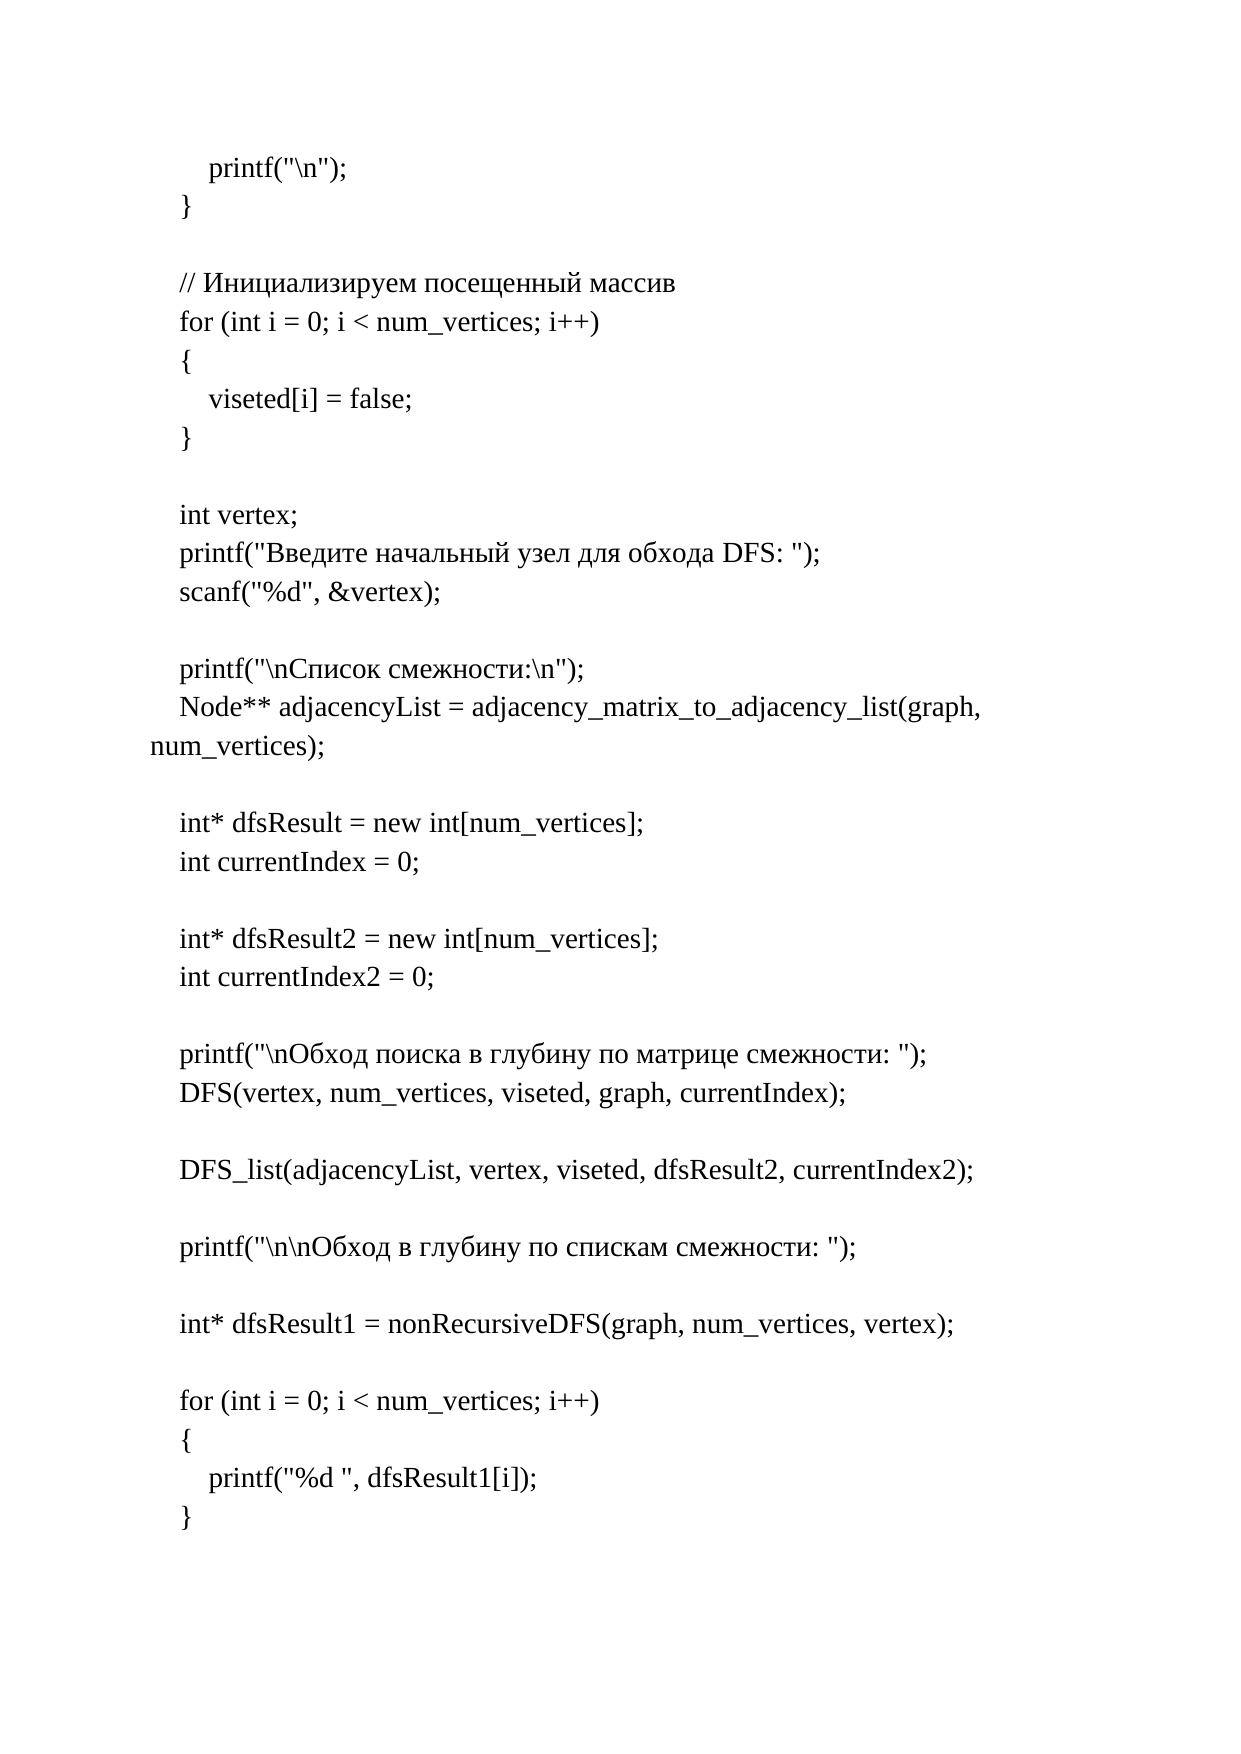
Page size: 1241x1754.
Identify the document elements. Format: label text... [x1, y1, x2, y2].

text DFS_list(adjacencyList, vertex, viseted, dfsResult2, currentIndex2); [150, 1152, 1090, 1186]
text int* dfsResult1 = nonRecursiveDFS(graph, num_vertices, vertex); [150, 1306, 1090, 1340]
text printf("%d ", dfsResult1[i]); [150, 1460, 1090, 1494]
text Node** adjacencyList = adjacency_matrix_to_adjacency_list(graph, num_vertices); [150, 689, 1090, 762]
text DFS(vertex, num_vertices, viseted, graph, currentIndex); [150, 1075, 1090, 1108]
text for (int i = 0; i < num_vertices; i++) [150, 1383, 1090, 1417]
text int currentIndex2 = 0; [150, 959, 1090, 993]
text printf("\nОбход поиска в глубину по матрице смежности: "); [150, 1036, 1090, 1070]
text // Инициализируем посещенный массив [150, 266, 1090, 299]
text printf("\nСписок смежности:\n"); [150, 651, 1090, 684]
text printf("Введите начальный узел для обхода DFS: "); [150, 535, 1090, 569]
text scanf("%d", &vertex); [150, 574, 1090, 607]
text { [150, 1422, 1090, 1455]
text int* dfsResult = new int[num_vertices]; [150, 805, 1090, 839]
text printf("\n\nОбход в глубину по спискам смежности: "); [150, 1229, 1090, 1263]
text viseted[i] = false; [150, 381, 1090, 415]
text for (int i = 0; i < num_vertices; i++) [150, 304, 1090, 338]
text printf("\n"); [150, 150, 1090, 183]
text } [150, 1499, 1090, 1532]
text { [150, 343, 1090, 376]
text int vertex; [150, 497, 1090, 530]
text int* dfsResult2 = new int[num_vertices]; [150, 921, 1090, 954]
text } [150, 420, 1090, 453]
text int currentIndex = 0; [150, 844, 1090, 877]
text } [150, 188, 1090, 222]
